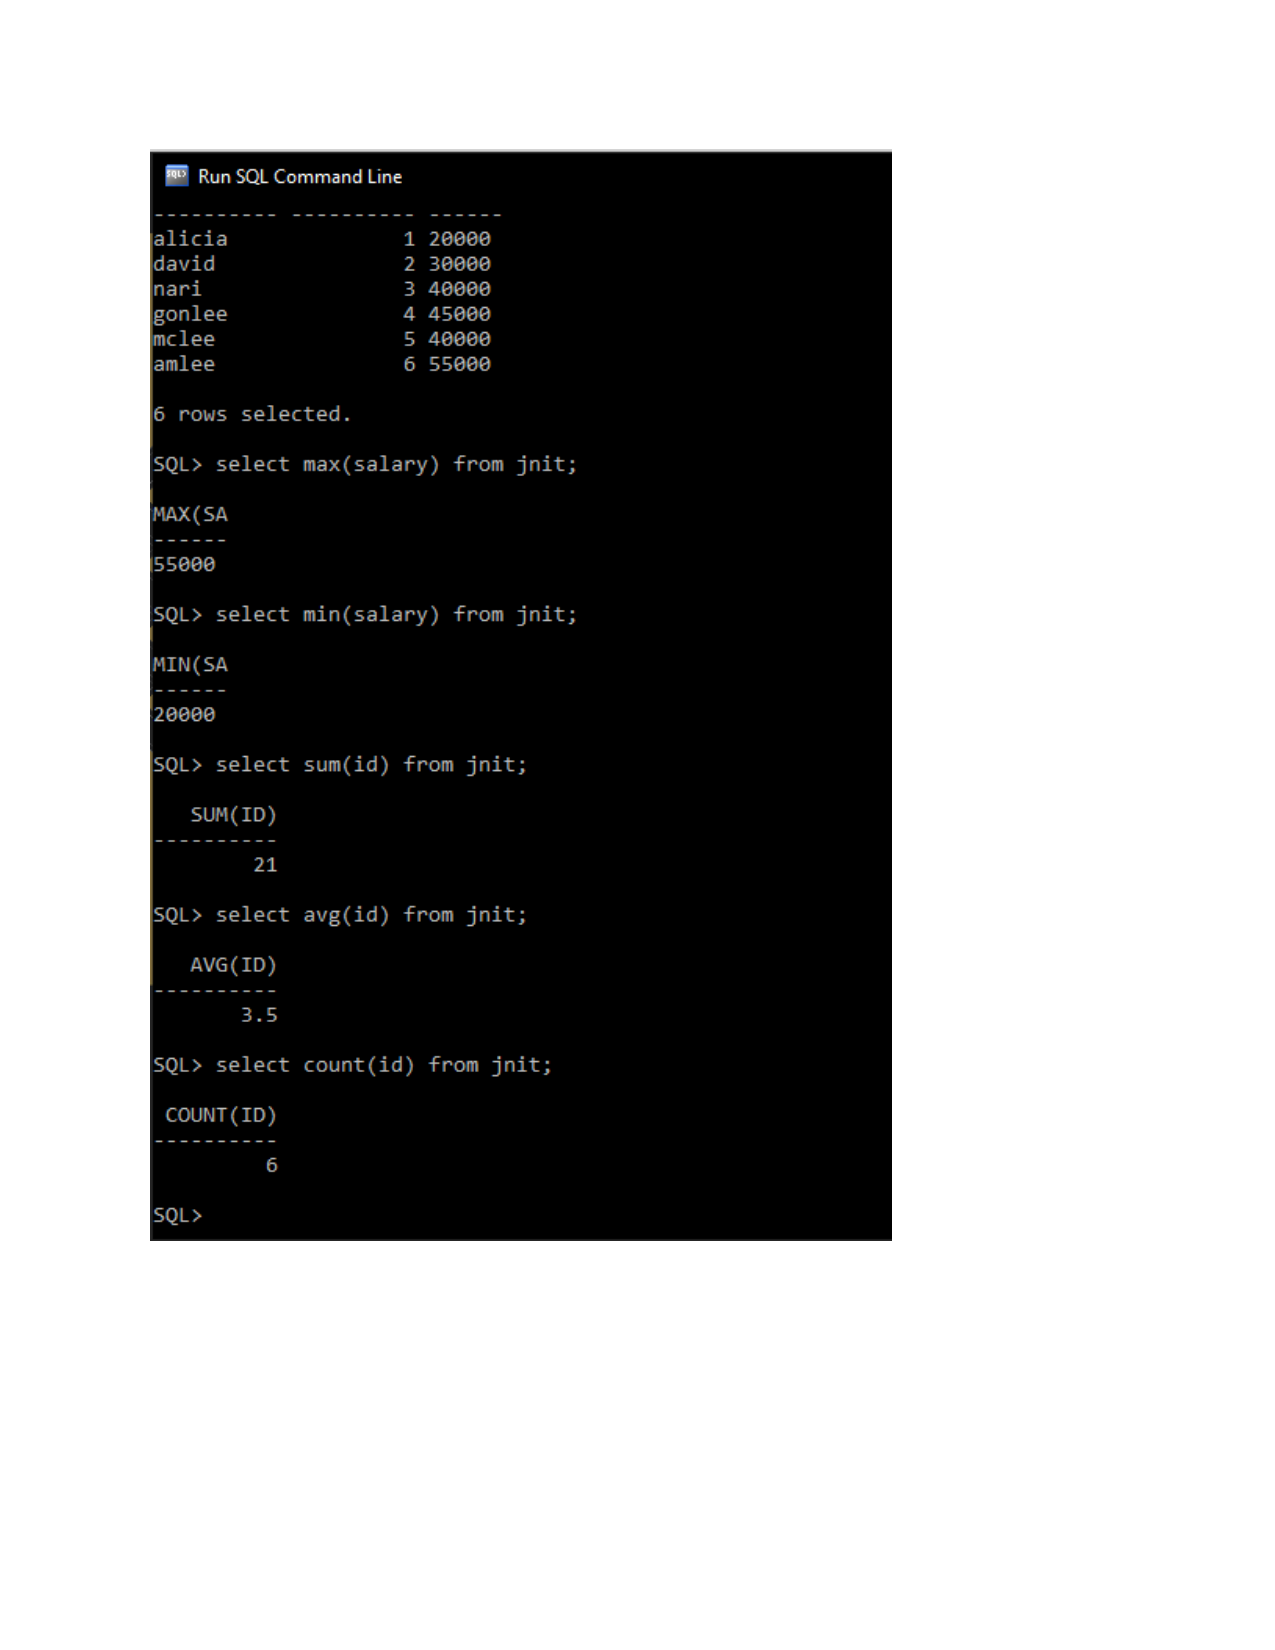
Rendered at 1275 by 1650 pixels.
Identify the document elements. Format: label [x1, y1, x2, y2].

picture [150, 149, 892, 1241]
